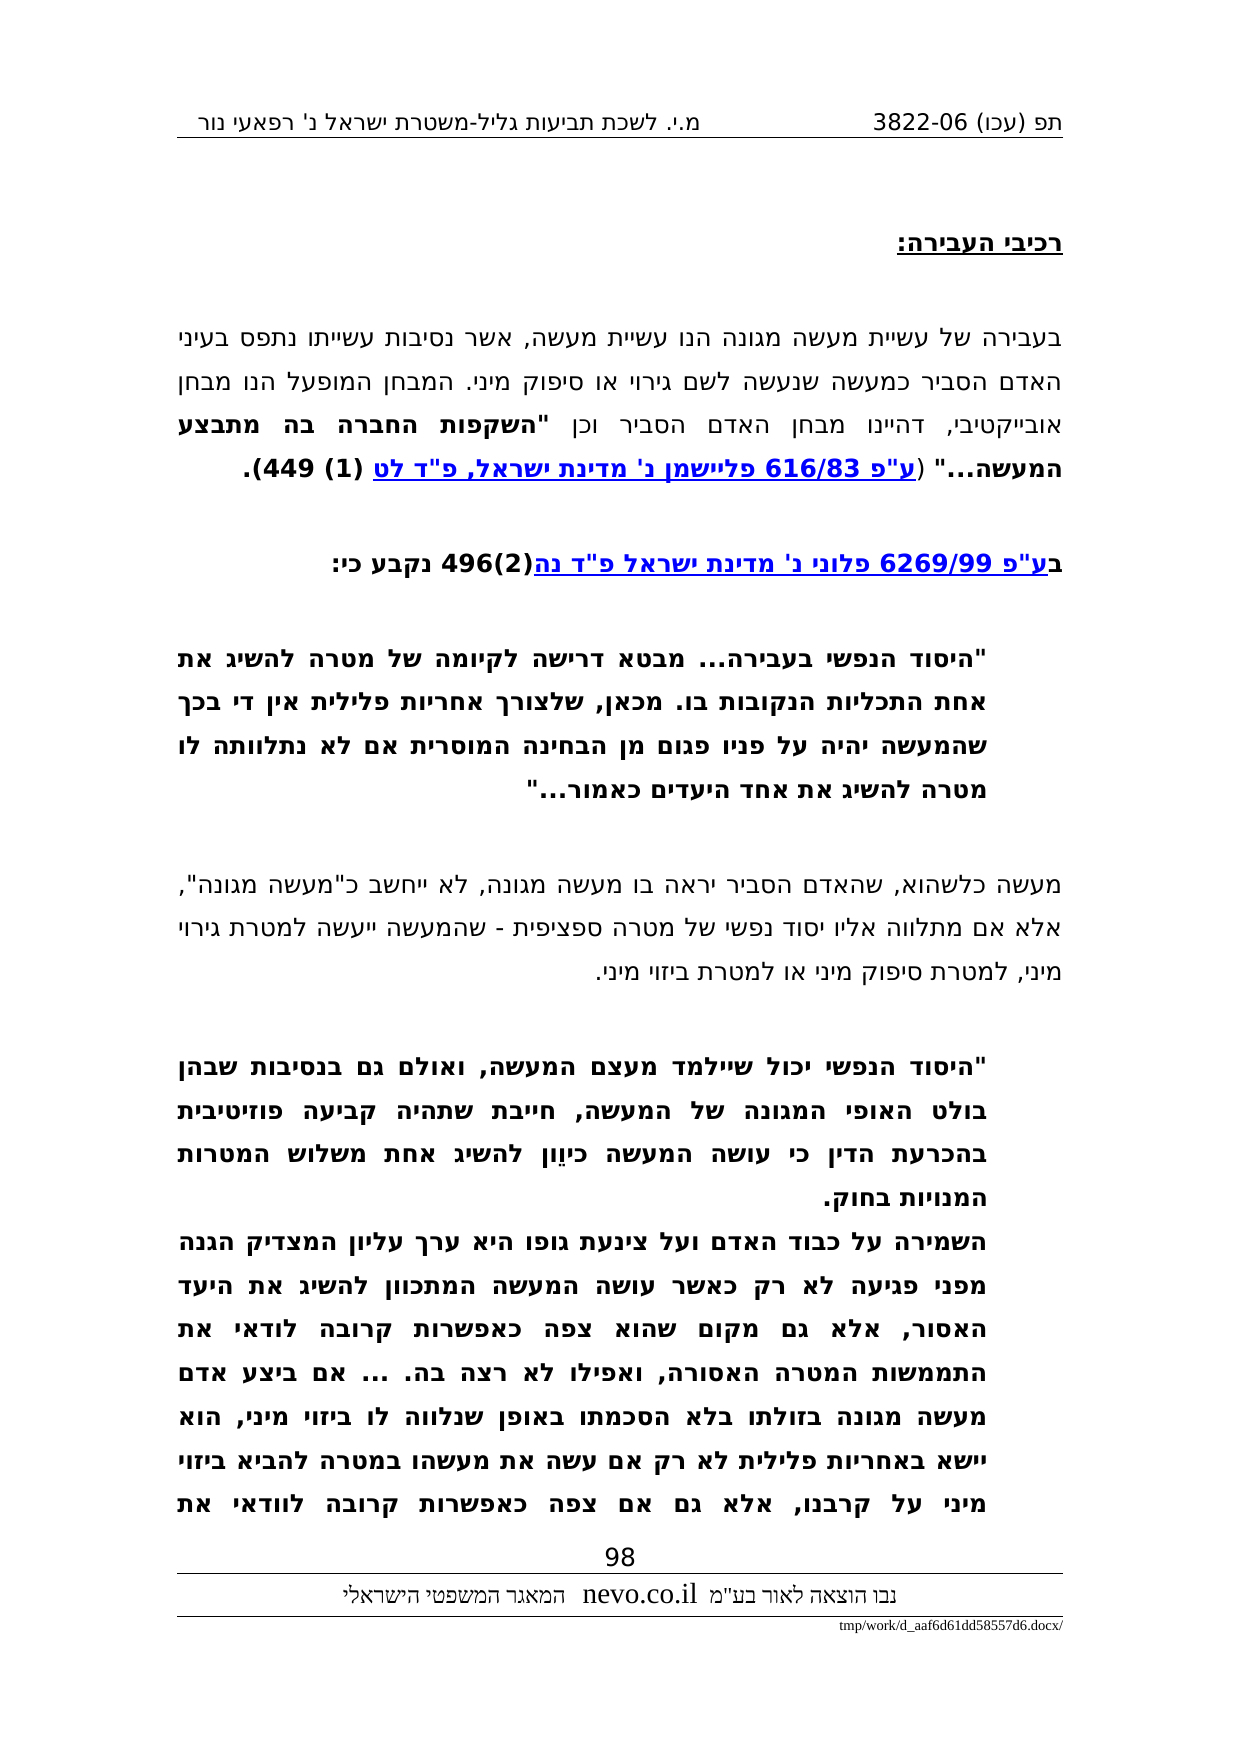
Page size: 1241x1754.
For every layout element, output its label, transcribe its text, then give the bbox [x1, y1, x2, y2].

text רכיבי העבירה: [177, 228, 1063, 257]
text בעבירה של עשיית מעשה מגונה הנו עשיית מעשה, אשר נסיבות עשייתו נתפס בעיני האדם הסביר כמעשה שנעשה לשם גירוי או סיפוק מיני. המבחן המופעל הנו מבחן אובייקטיבי, דהיינו מבחן האדם הסביר וכן "השקפות החברה בה מתבצע המעשה..." (ע"פ 616/83 פליישמן נ' מדינת ישראל, פ"ד לט (1) 449). [177, 323, 1063, 483]
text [177, 1227, 988, 1519]
text בע"פ 6269/99 פלוני נ' מדינת ישראל פ"ד נה(2)496 נקבע כי: [177, 549, 1063, 578]
text "היסוד הנפשי בעבירה... מבטא דרישה לקיומה של מטרה להשיג את אחת התכליות הנקובות בו. מכאן, שלצורך אחריות פלילית אין די בכך שהמעשה יהיה על פניו פגום מן הבחינה המוסרית אם לא נתלוותה לו מטרה להשיג את אחד היעדים כאמור..." [177, 644, 988, 804]
text מעשה כלשהוא, שהאדם הסביר יראה בו מעשה מגונה, לא ייחשב כ"מעשה מגונה", אלא אם מתלווה אליו יסוד נפשי של מטרה ספציפית - שהמעשה ייעשה למטרת גירוי מיני, למטרת סיפוק מיני או למטרת ביזוי מיני. [177, 870, 1063, 987]
text "היסוד הנפשי יכול שיילמד מעצם המעשה, ואולם גם בנסיבות שבהן בולט האופי המגונה של המעשה, חייבת שתהיה קביעה פוזיטיבית בהכרעת הדין כי עושה המעשה כיוֵון להשיג אחת משלוש המטרות המנויות בחוק. [177, 1052, 988, 1213]
